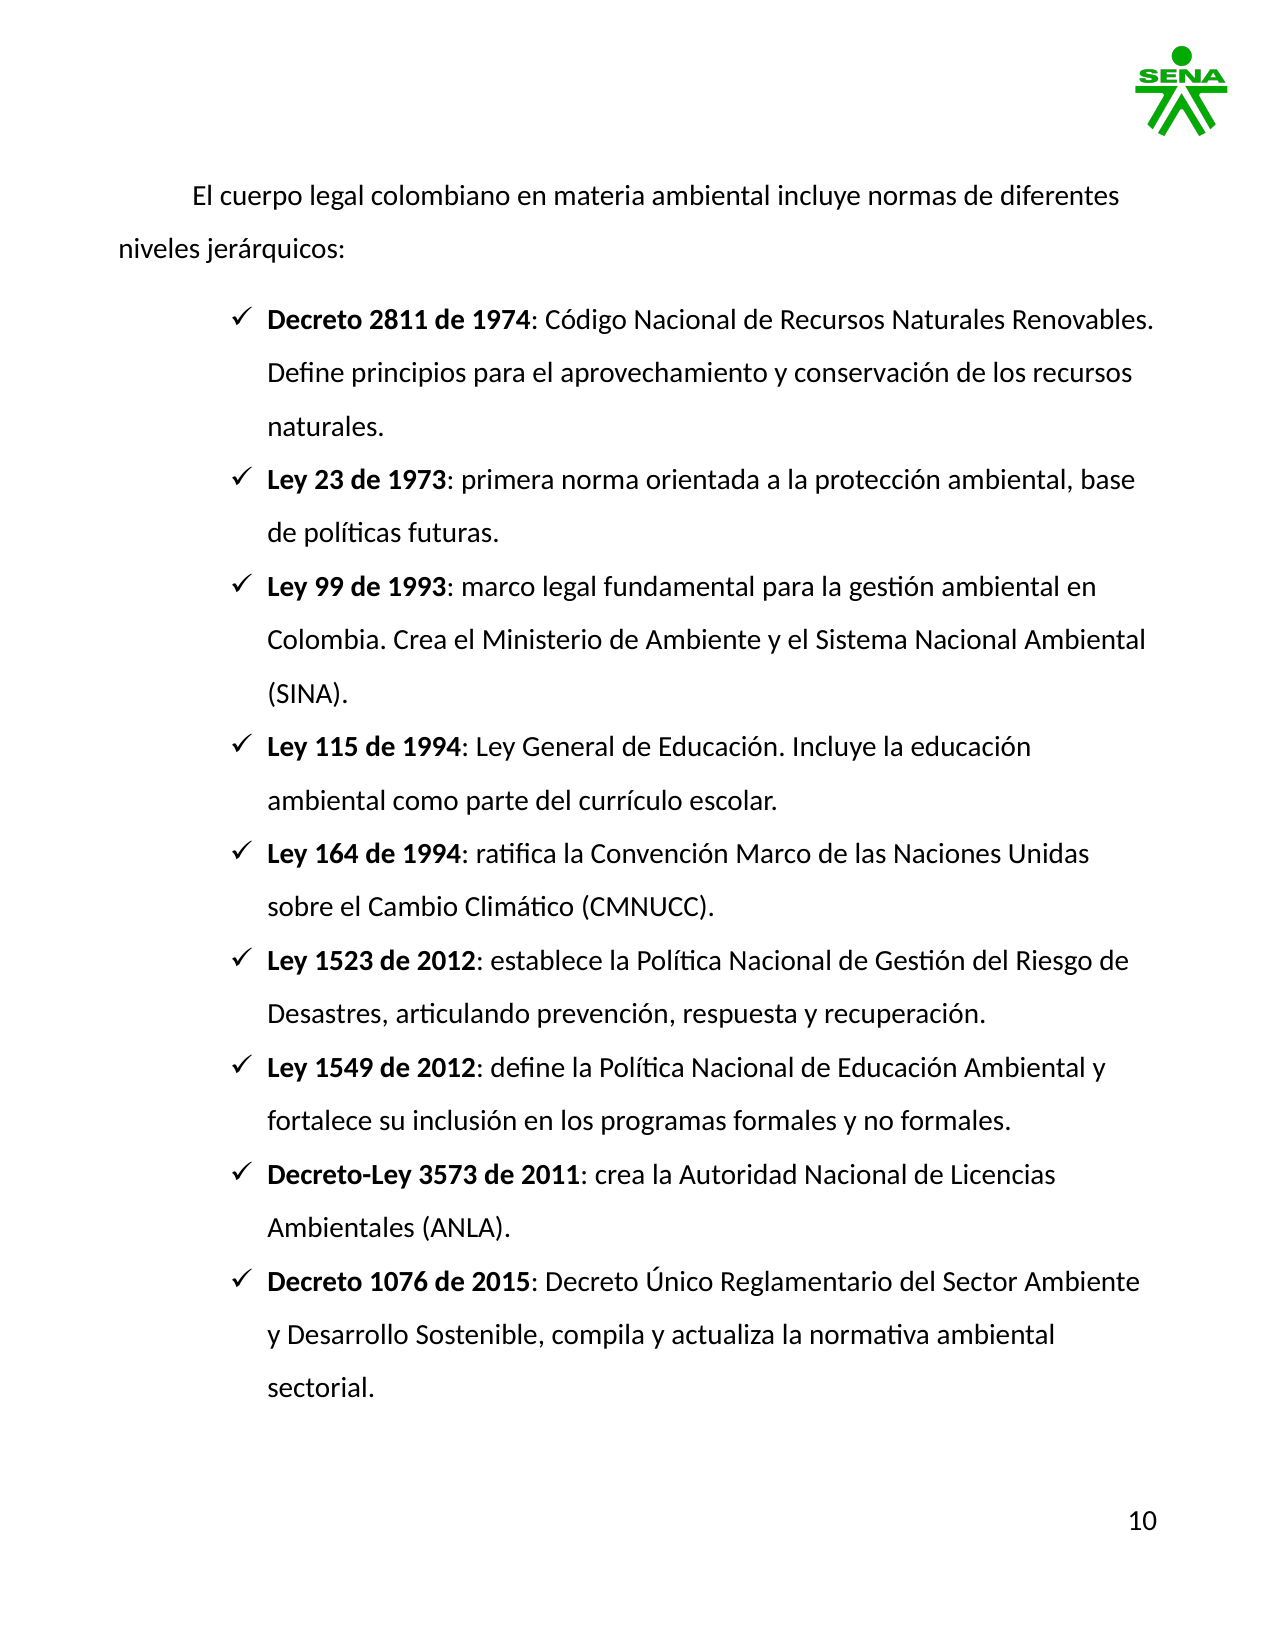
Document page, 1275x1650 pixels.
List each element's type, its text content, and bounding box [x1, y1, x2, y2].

picture [1135, 46, 1228, 136]
list Decreto 1076 de 2015: Decreto Único Reglamentario del Sector Ambiente y Desarrollo Sostenible, compila y actualiza la normativa ambiental sectorial. [229, 1263, 1157, 1405]
list Decreto 2811 de 1974: Código Nacional de Recursos Naturales Renovables. Define principios para el aprovechamiento y conservación de los recursos naturales. [229, 301, 1157, 443]
text El cuerpo legal colombiano en materia ambiental incluye normas de diferentes niveles jerárquicos: [118, 177, 1157, 266]
list Ley 1523 de 2012: establece la Política Nacional de Gestión del Riesgo de Desastres, articulando prevención, respuesta y recuperación. [229, 942, 1157, 1031]
list Ley 1549 de 2012: define la Política Nacional de Educación Ambiental y fortalece su inclusión en los programas formales y no formales. [229, 1049, 1157, 1138]
list Decreto-Ley 3573 de 2011: crea la Autoridad Nacional de Licencias Ambientales (ANLA). [229, 1156, 1157, 1245]
list Ley 23 de 1973: primera norma orientada a la protección ambiental, base de políticas futuras. [229, 461, 1157, 550]
list Ley 115 de 1994: Ley General de Educación. Incluye la educación ambiental como parte del currículo escolar. [229, 728, 1157, 817]
list Ley 164 de 1994: ratifica la Convención Marco de las Naciones Unidas sobre el Cambio Climático (CMNUCC). [229, 835, 1157, 924]
list Ley 99 de 1993: marco legal fundamental para la gestión ambiental en Colombia. Crea el Ministerio de Ambiente y el Sistema Nacional Ambiental (SINA). [229, 568, 1157, 710]
